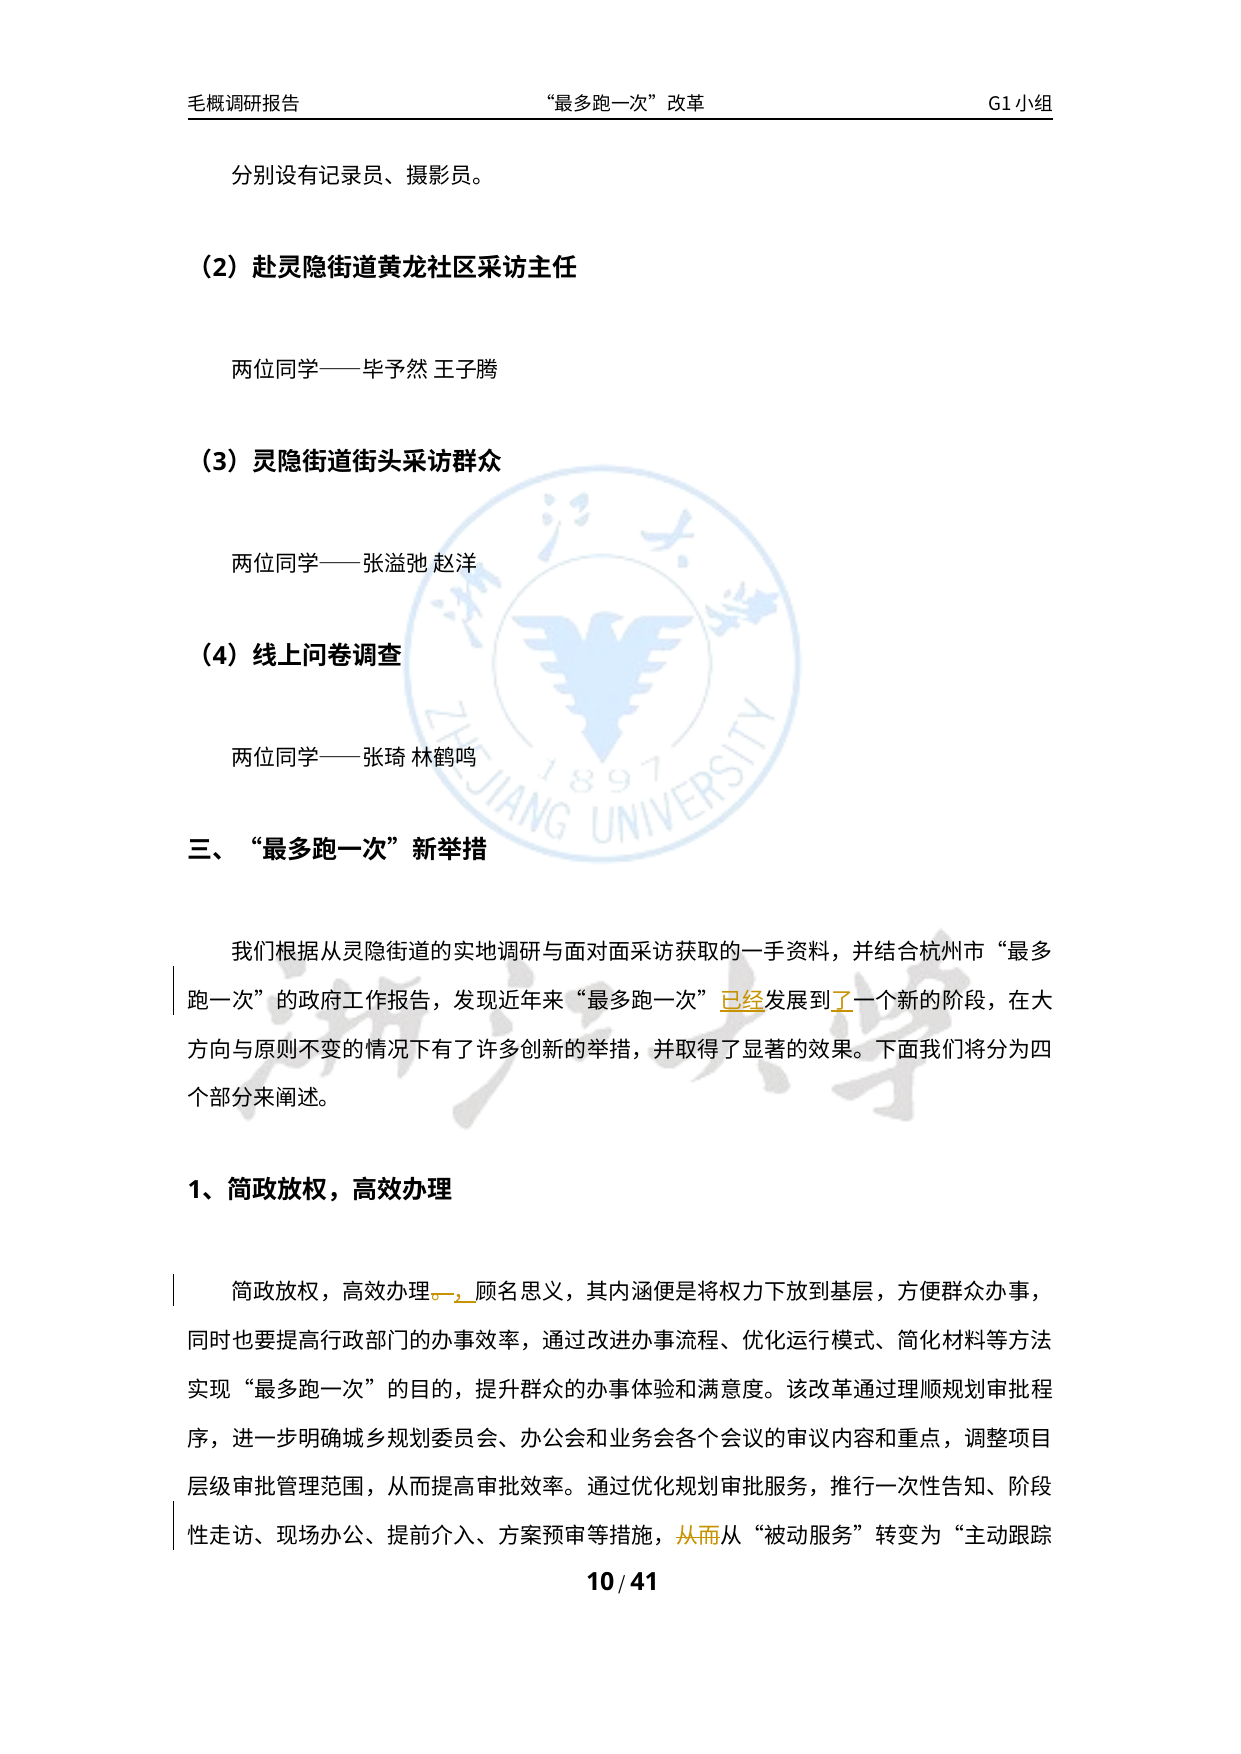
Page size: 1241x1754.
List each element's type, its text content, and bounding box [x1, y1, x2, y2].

subtitle 1、简政放权，高效办理 [187, 1155, 1053, 1220]
subtitle （2）赴灵隐街道黄龙社区采访主任 [187, 233, 1053, 298]
text 我们根据从灵隐街道的实地调研与面对面采访获取的一手资料，并结合杭州市“最多跑一次”的政府工作报告，发现近年来“最多跑一次”发展到一个新的阶段，在大方向与原则不变的情况下有了许多创新的举措，并取得了显著的效果。下面我们将分为四个部分来阐述。 [187, 934, 1053, 1112]
text 分别设有记录员、摄影员。 [187, 158, 1053, 190]
text 两位同学——张琦 林鹤鸣 [187, 740, 1053, 772]
subtitle 三、“最多跑一次”新举措 [187, 815, 1053, 880]
subtitle （4）线上问卷调查 [187, 621, 1053, 686]
subtitle （3）灵隐街道街头采访群众 [187, 427, 1053, 492]
text 两位同学——毕予然 王子腾 [187, 352, 1053, 384]
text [187, 1274, 1053, 1550]
text 两位同学——张溢弛 赵洋 [187, 546, 1053, 578]
